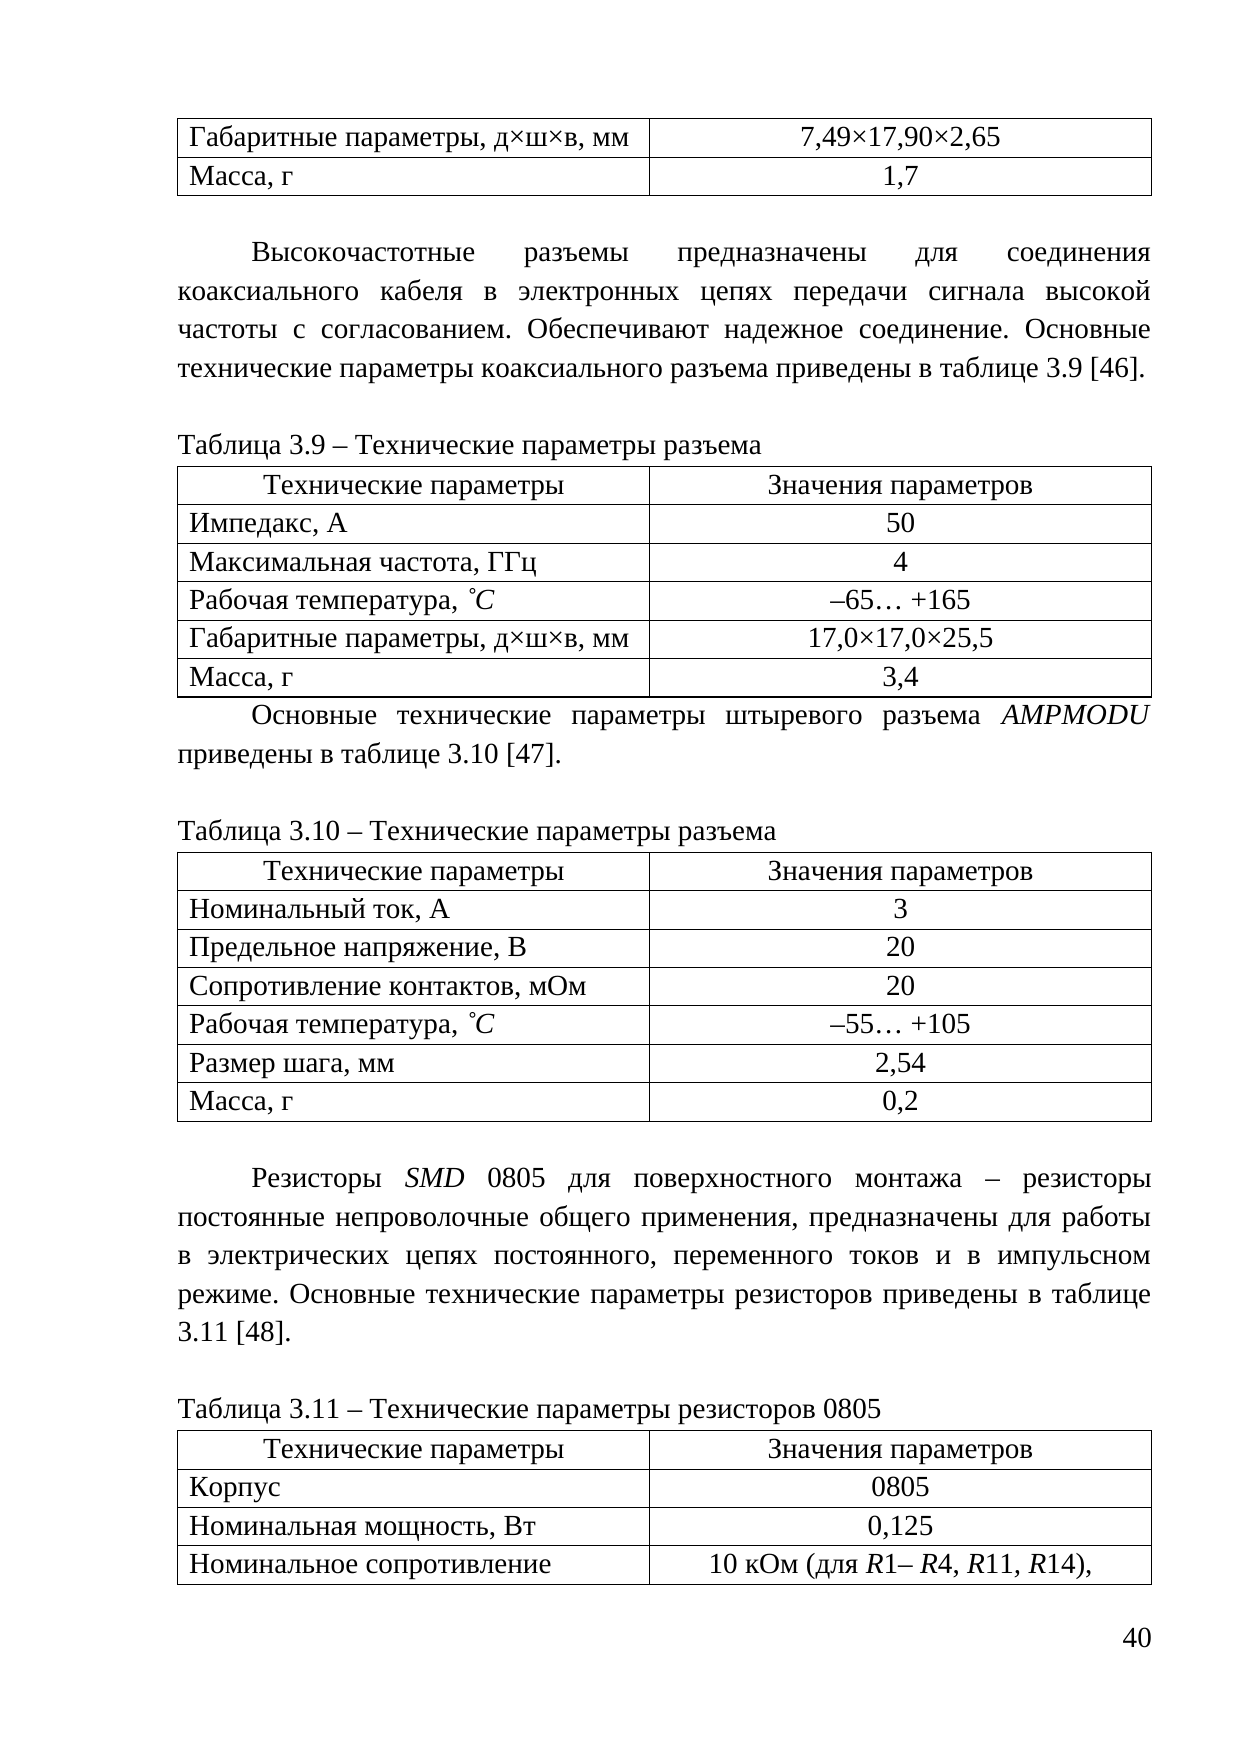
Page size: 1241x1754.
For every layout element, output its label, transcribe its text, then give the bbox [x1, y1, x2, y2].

table_cell 50 [650, 505, 1151, 543]
table_cell Размер шага, мм [178, 1045, 649, 1082]
text Таблица 3.9 – Технические параметры разъема [177, 427, 1152, 461]
table_cell 3,4 [650, 659, 1151, 696]
table_cell Номинальный ток, А [178, 891, 649, 928]
text Таблица 3.10 – Технические параметры разъема [177, 813, 1152, 847]
table_cell Максимальная частота, ГГц [178, 544, 649, 581]
text Резисторы SMD 0805 для поверхностного монтажа – резисторы постоянные непроволочные общего применения, предназначены для работы в электрических цепях постоянного, переменного токов и в импульсном режиме. Основные технические параметры резисторов приведены в таблице 3.11 [48]. [177, 1160, 1152, 1348]
text Основные технические параметры штыревого разъема AMPMODU приведены в таблице 3.10 [47]. [177, 698, 1152, 769]
table_cell 3 [650, 891, 1151, 928]
table_cell 4 [650, 544, 1151, 581]
table_cell Номинальная мощность, Вт [178, 1508, 649, 1545]
table_cell Масса, г [178, 659, 649, 696]
table_cell Габаритные параметры, д×ш×в, мм [178, 621, 649, 658]
table_cell Рабочая температура, ˚С [178, 582, 649, 619]
table_cell Габаритные параметры, д×ш×в, мм [178, 119, 649, 157]
table_header Технические параметры [178, 1431, 649, 1468]
table_cell 20 [650, 930, 1151, 967]
table_header Значения параметров [650, 467, 1151, 504]
table_cell 0,125 [650, 1508, 1151, 1545]
table_cell Масса, г [178, 1083, 649, 1121]
table_cell 1,7 [650, 158, 1151, 195]
table_header Технические параметры [178, 853, 649, 890]
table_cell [650, 1546, 1151, 1584]
table_cell Сопротивление контактов, мОм [178, 968, 649, 1005]
table_header Значения параметров [650, 853, 1151, 890]
table_cell 20 [650, 968, 1151, 1005]
table_cell –55… +105 [650, 1006, 1151, 1044]
table_cell 7,49×17,90×2,65 [650, 119, 1151, 157]
table_cell 0805 [650, 1470, 1151, 1507]
table_cell Масса, г [178, 158, 649, 195]
table_cell 17,0×17,0×25,5 [650, 621, 1151, 658]
table_cell 0,2 [650, 1083, 1151, 1121]
table_cell Предельное напряжение, В [178, 930, 649, 967]
table_header Технические параметры [178, 467, 649, 504]
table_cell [178, 1546, 649, 1584]
table_cell 2,54 [650, 1045, 1151, 1082]
table_cell –65… +165 [650, 582, 1151, 619]
table_cell Корпус [178, 1470, 649, 1507]
text Высокочастотные разъемы предназначены для соединения коаксиального кабеля в электронных цепях передачи сигнала высокой частоты с согласованием. Обеспечивают надежное соединение. Основные технические параметры коаксиального разъема приведены в таблице 3.9 [46]. [177, 234, 1152, 384]
text Таблица 3.11 – Технические параметры резисторов 0805 [177, 1392, 1152, 1425]
table_cell Рабочая температура, ˚С [178, 1006, 649, 1044]
table_header Значения параметров [650, 1431, 1151, 1468]
table_cell Импедакс, А [178, 505, 649, 543]
